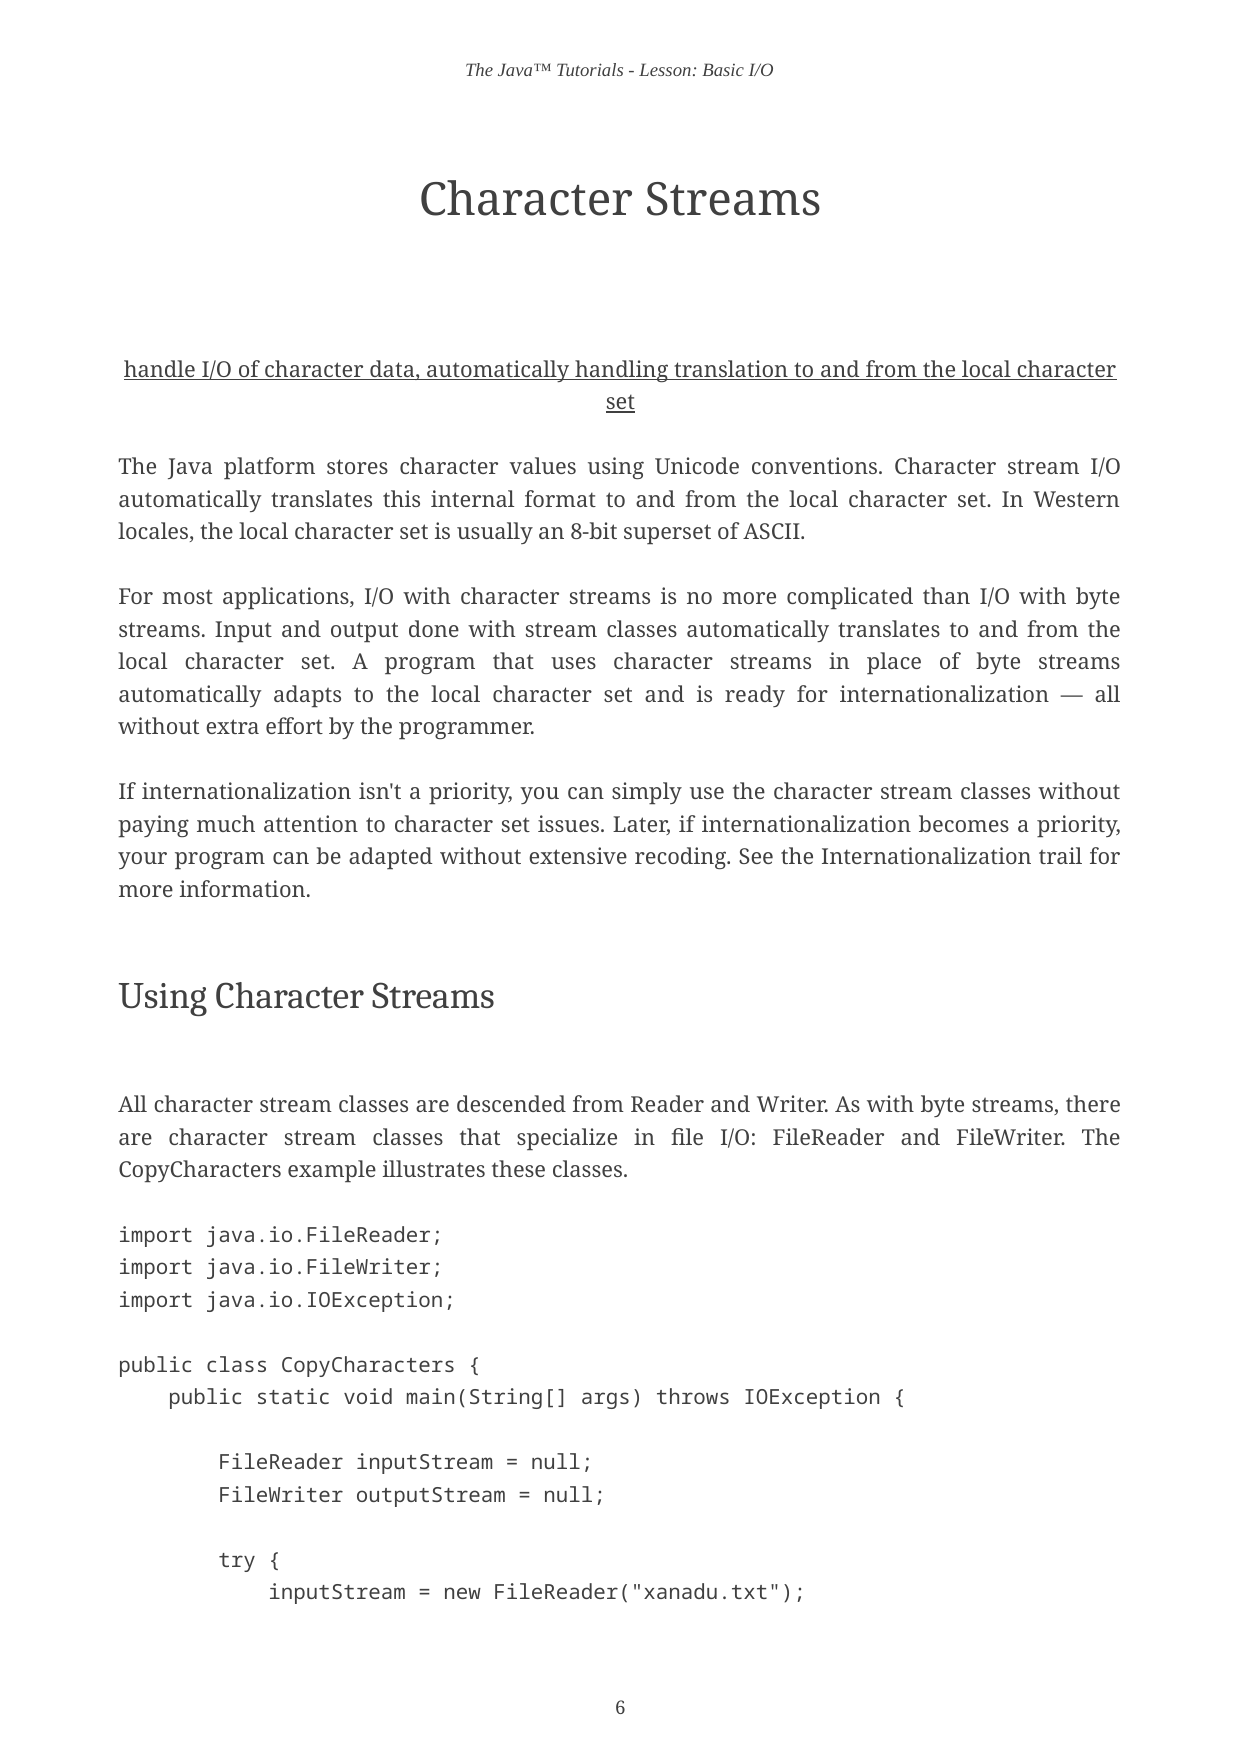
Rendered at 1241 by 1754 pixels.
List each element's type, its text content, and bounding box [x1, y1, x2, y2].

text import java.io.FileReader; [118, 1218, 1122, 1250]
text If internationalization isn't a priority, you can simply use the character stream classes without paying much attention to character set issues. Later, if internationalization becomes a priority, your program can be adapted without extensive recoding. See the Internationalization trail for more information. [118, 775, 1122, 905]
text import java.io.FileWriter; [118, 1250, 1122, 1283]
text public class CopyCharacters { [118, 1348, 1122, 1380]
subtitle Using Character Streams [118, 964, 1122, 1029]
text For most applications, I/O with character streams is no more complicated than I/O with byte streams. Input and output done with stream classes automatically translates to and from the local character set. A program that uses character streams in place of byte streams automatically adapts to the local character set and is ready for internationalization — all without extra effort by the programmer. [118, 580, 1122, 742]
text The Java platform stores character values using Unicode conventions. Character stream I/O automatically translates this internal format to and from the local character set. In Western locales, the local character set is usually an 8-bit superset of ASCII. [118, 450, 1122, 547]
subtitle Character Streams [118, 165, 1122, 230]
text import java.io.IOException; [118, 1283, 1122, 1315]
text All character stream classes are descended from Reader and Writer. As with byte streams, there are character stream classes that specialize in file I/O: FileReader and FileWriter. The CopyCharacters example illustrates these classes. [118, 1088, 1122, 1185]
text try { [118, 1543, 1122, 1575]
text public static void main(String[] args) throws IOException { [118, 1380, 1122, 1413]
text FileReader inputStream = null; [118, 1445, 1122, 1478]
text FileWriter outputStream = null; [118, 1478, 1122, 1510]
text handle I/O of character data, automatically handling translation to and from the local character set [118, 352, 1122, 417]
text inputStream = new FileReader("xanadu.txt"); [118, 1575, 1122, 1608]
